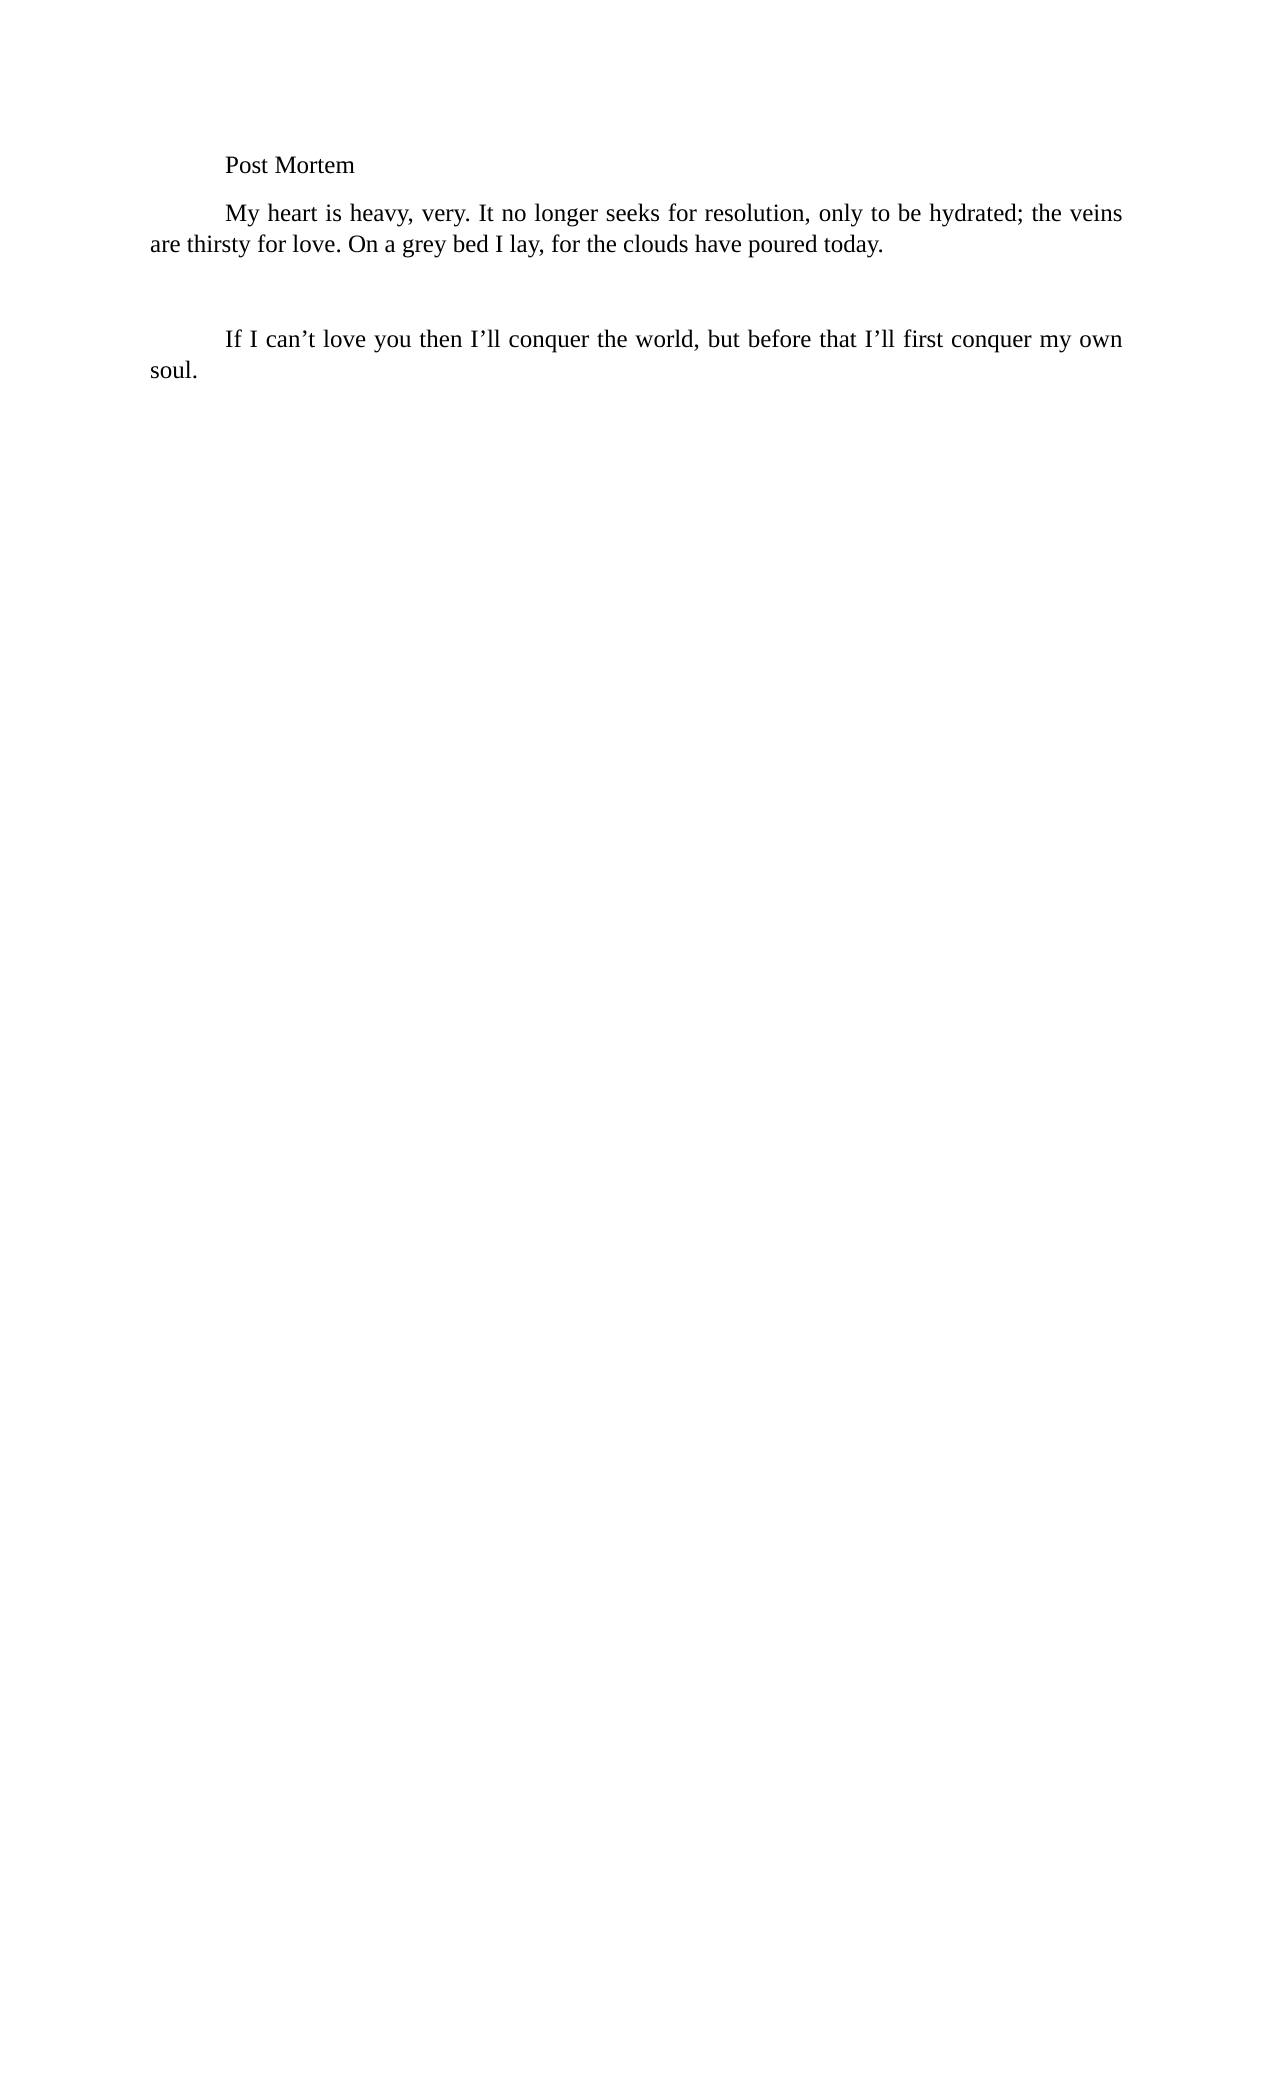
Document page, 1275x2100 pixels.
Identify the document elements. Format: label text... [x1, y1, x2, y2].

text Post Mortem [150, 150, 1125, 179]
text My heart is heavy, very. It no longer seeks for resolution, only to be hydrated; the veins are thirsty for love. On a grey bed I lay, for the clouds have poured today. [150, 198, 1125, 257]
text If I can’t love you then I’ll conquer the world, but before that I’ll first conquer my own soul. [150, 324, 1125, 384]
